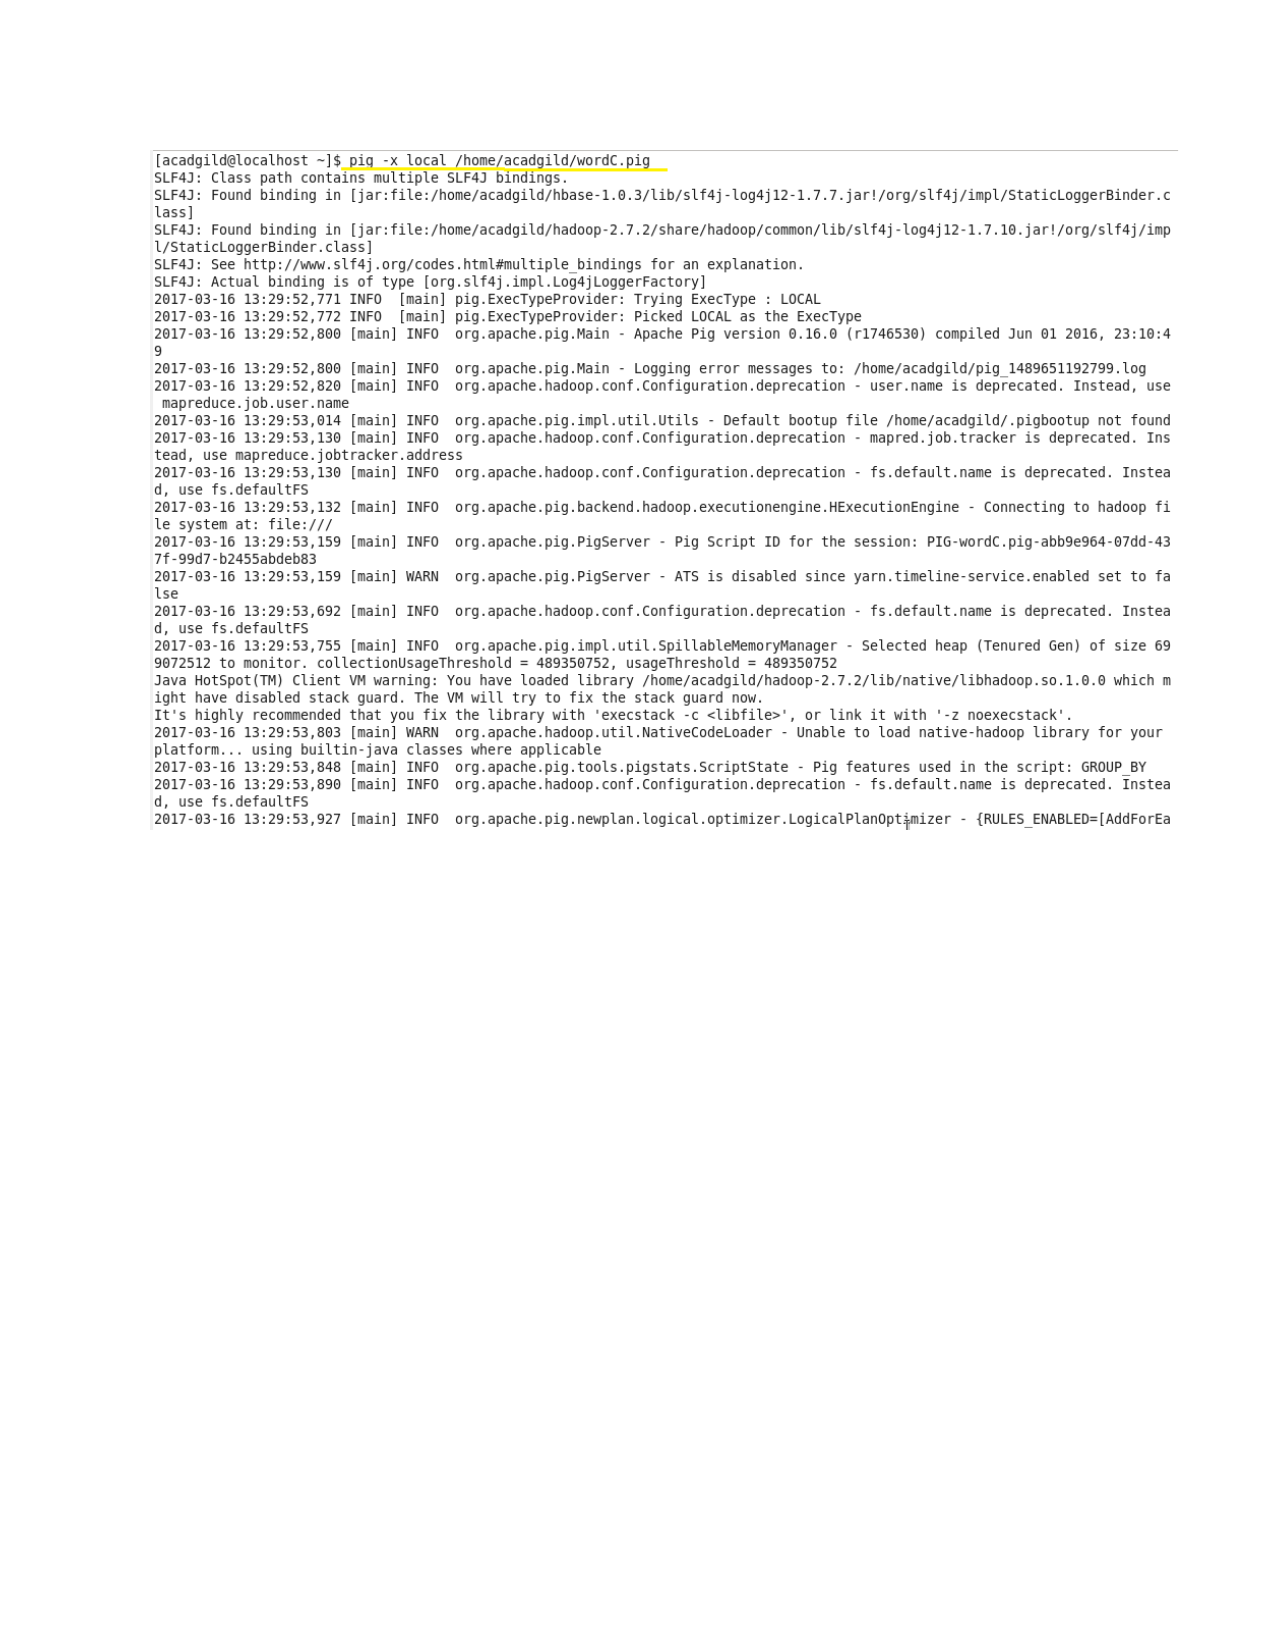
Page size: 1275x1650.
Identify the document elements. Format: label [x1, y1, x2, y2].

picture [150, 150, 1179, 830]
